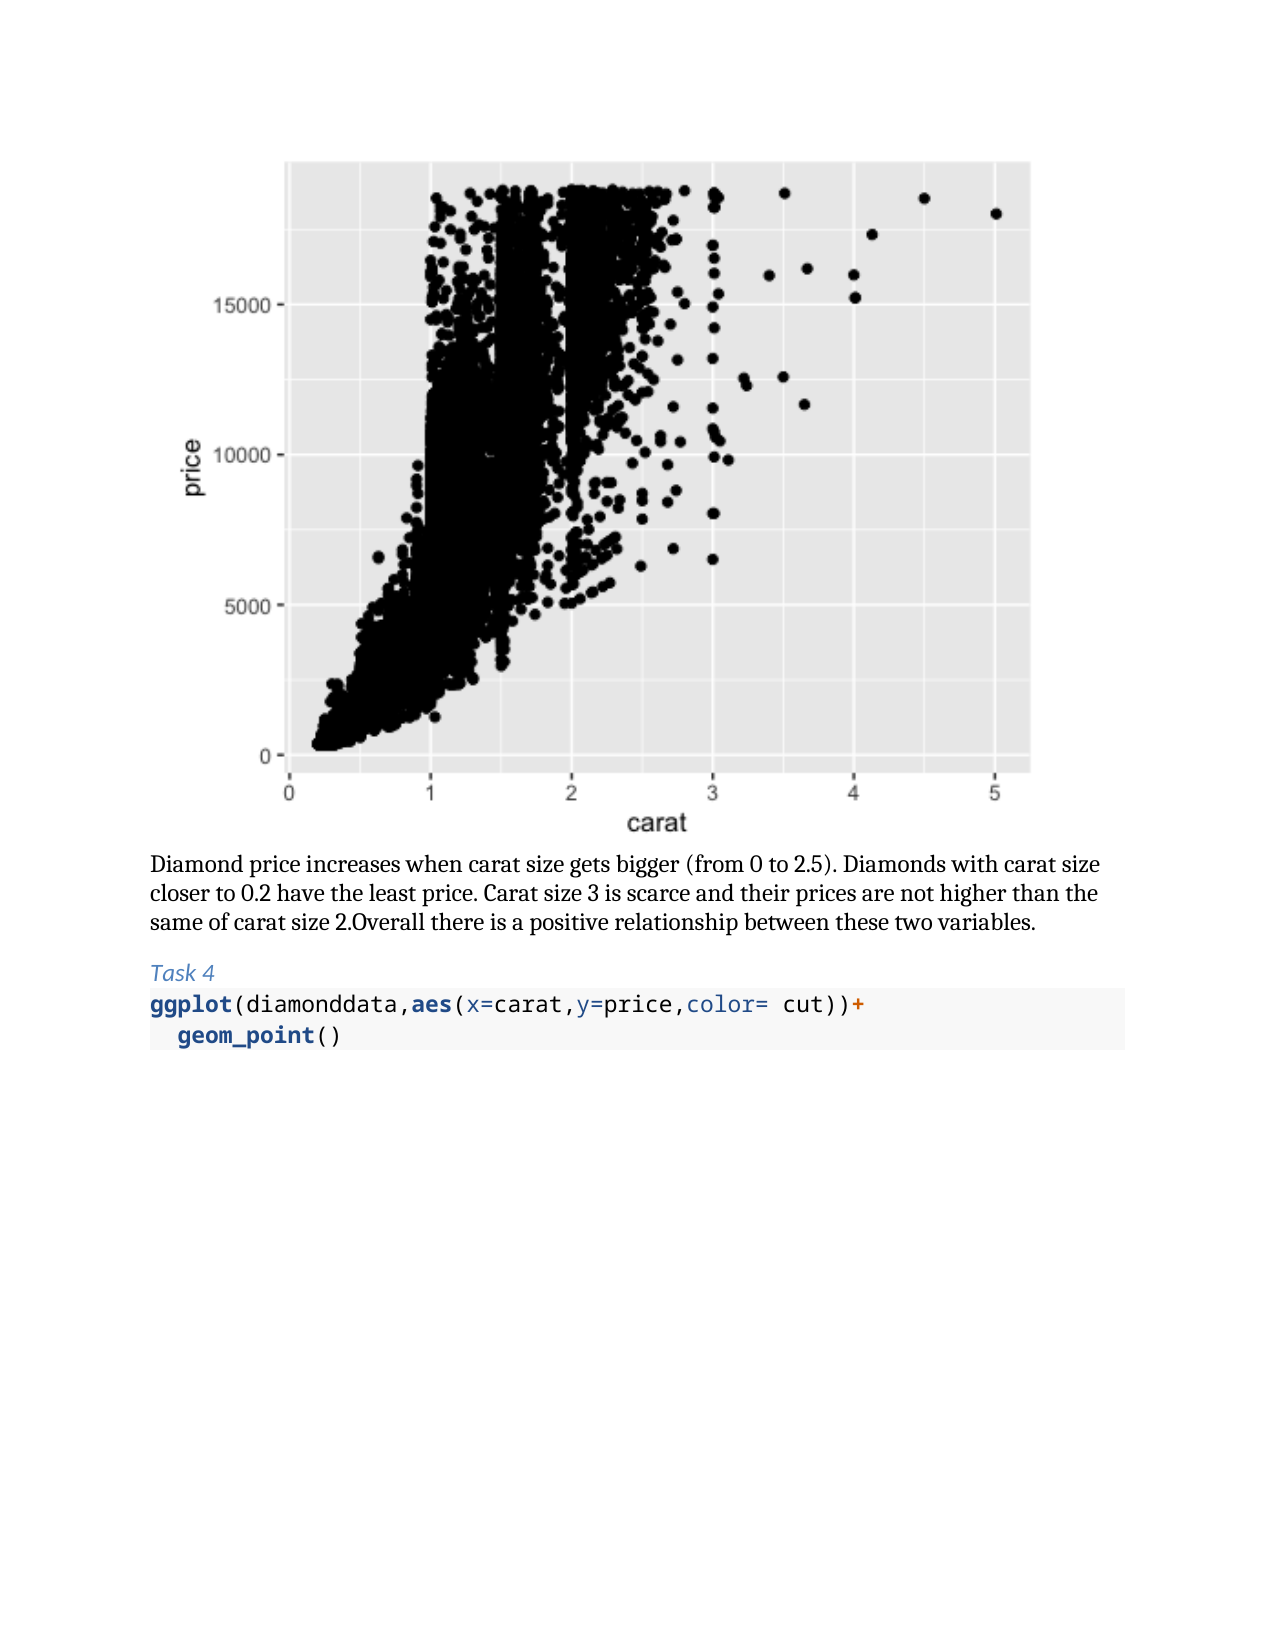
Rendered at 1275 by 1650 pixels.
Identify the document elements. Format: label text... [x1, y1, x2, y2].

text ggplot(diamonddata,aes(x=carat,y=price,color= cut))+ geom_point() [342, 988, 1125, 1050]
picture [168, 150, 1044, 850]
subtitle Task 4 [150, 957, 1125, 988]
